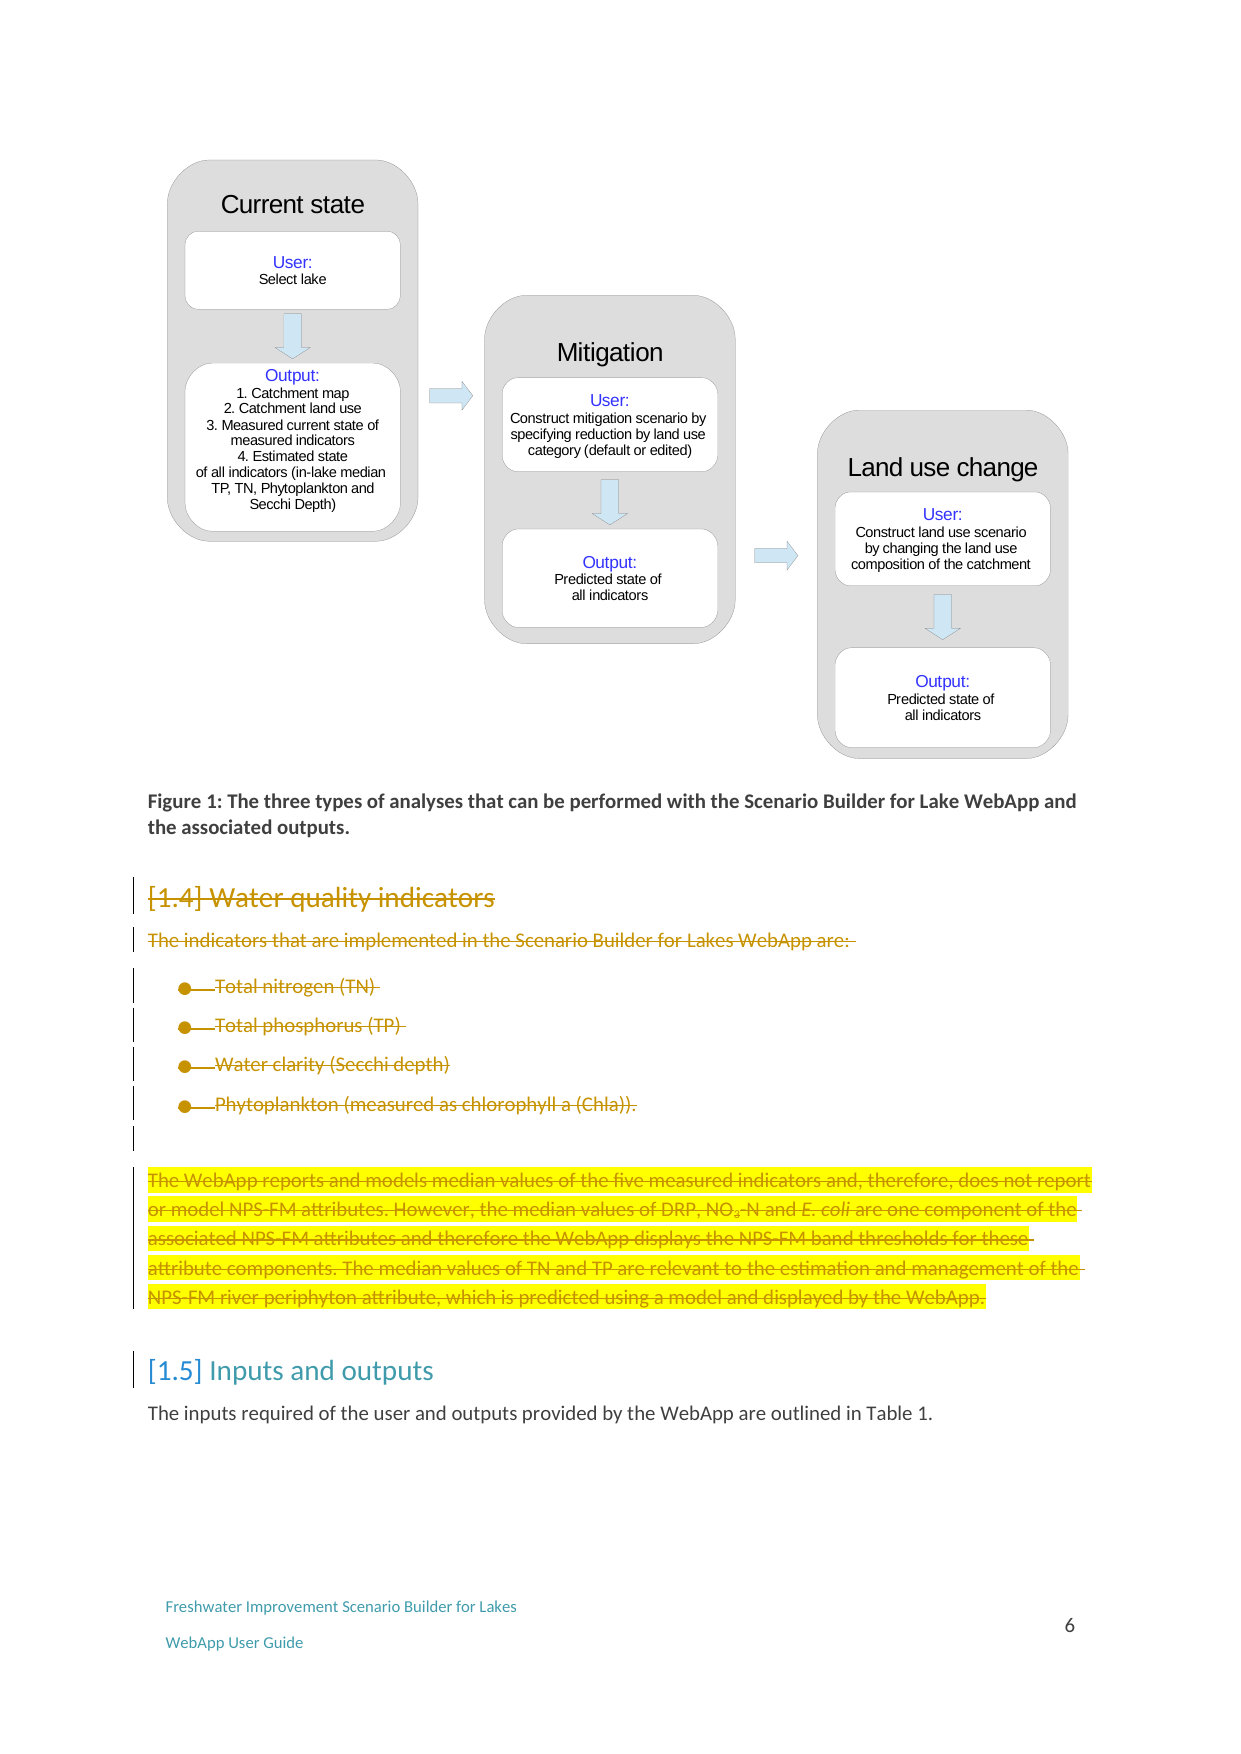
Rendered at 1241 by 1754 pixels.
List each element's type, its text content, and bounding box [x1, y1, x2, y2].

text Figure 1: The three types of analyses that can be performed with the Scenario Builder for Lake WebApp and the associated outputs. [148, 788, 1092, 839]
text The inputs required of the user and outputs provided by the WebApp are outlined in Table 1. [148, 1401, 1092, 1426]
subtitle Inputs and outputs [148, 1351, 1092, 1388]
